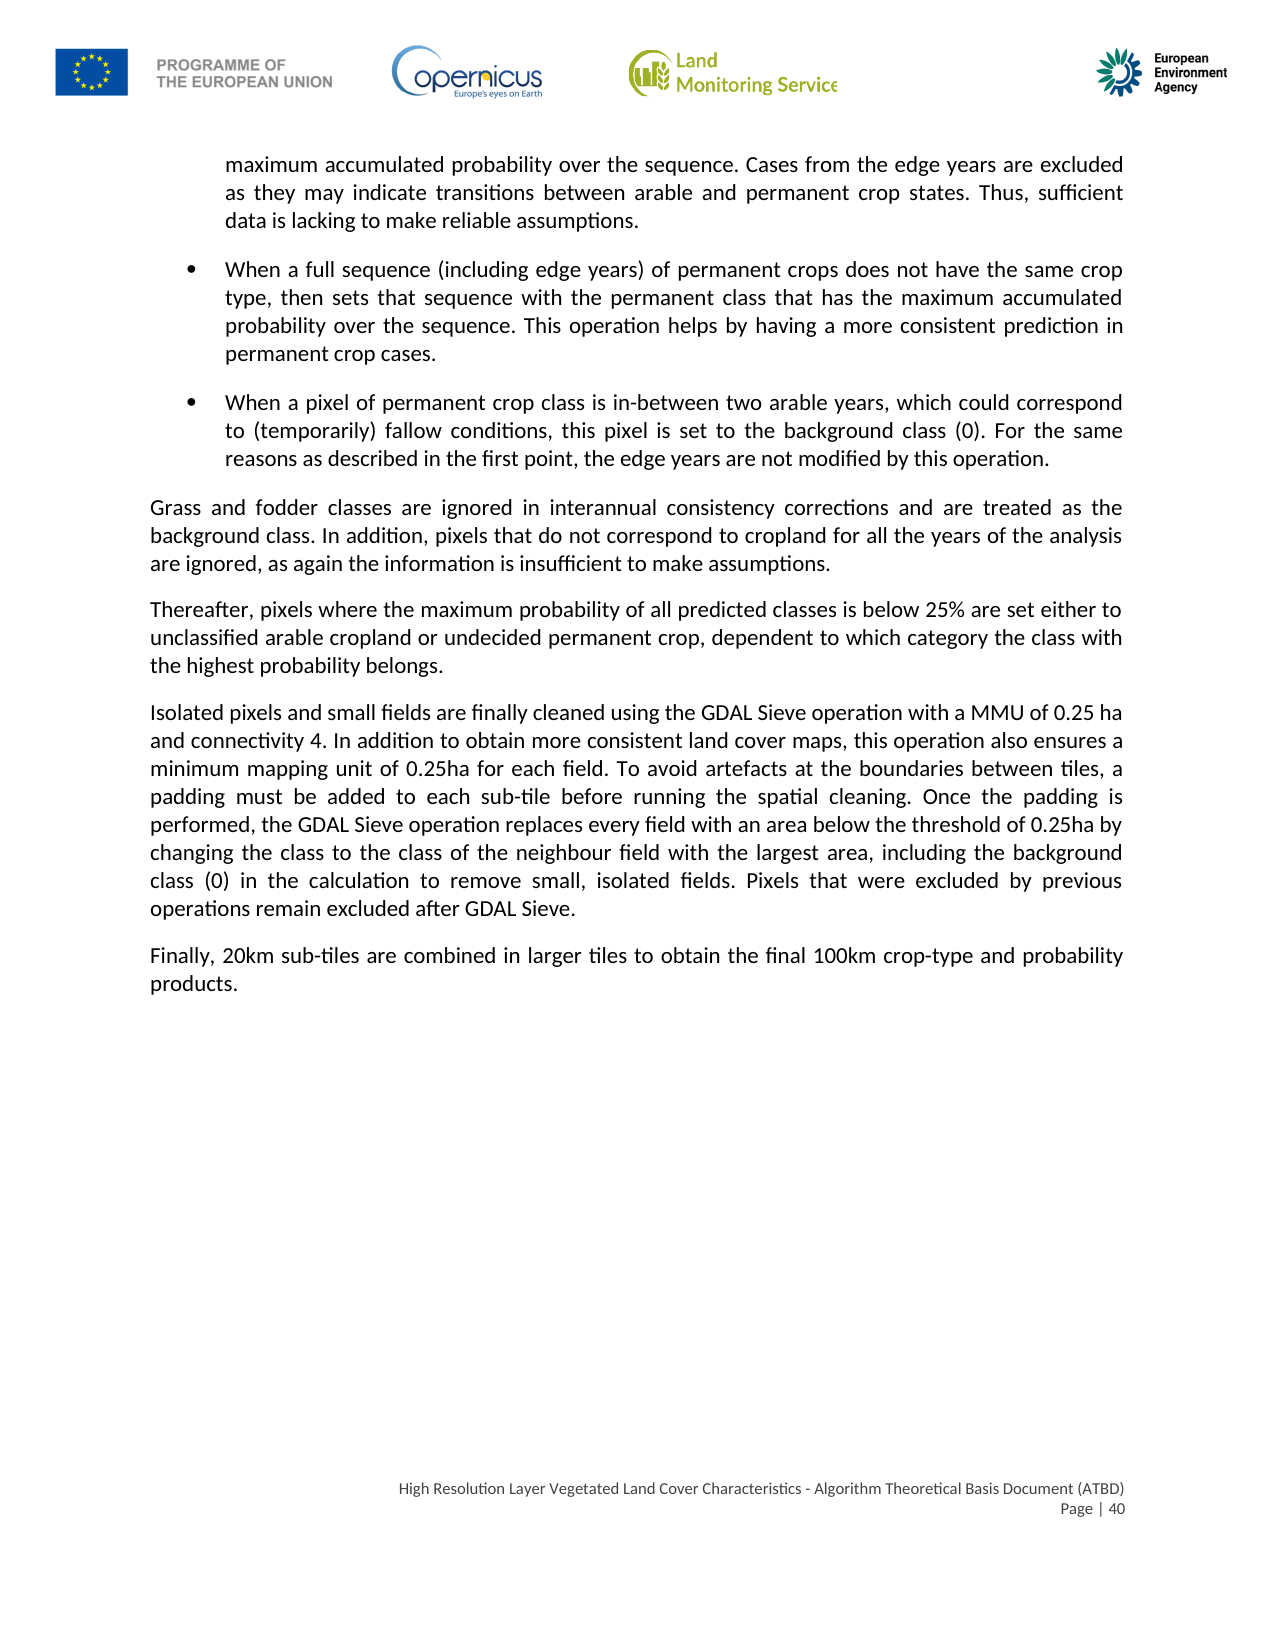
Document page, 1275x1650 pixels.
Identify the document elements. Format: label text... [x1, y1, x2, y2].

picture [628, 50, 837, 97]
text Thereafter, pixels where the maximum probability of all predicted classes is below 25% are set either to unclassified arable cropland or undecided permanent crop, dependent to which category the class with the highest probability belongs. [150, 596, 1125, 679]
list When a pixel of permanent crop class is in-between two arable years, which could correspond to (temporarily) fallow conditions, this pixel is set to the background class (0). For the same reasons as described in the first point, the edge years are not modified by this operation. [187, 388, 1125, 472]
text Grass and fodder classes are ignored in interannual consistency corrections and are treated as the background class. In addition, pixels that do not correspond to cropland for all the years of the analysis are ignored, as again the information is insufficient to make assumptions. [150, 493, 1125, 577]
picture [1094, 46, 1228, 97]
text Isolated pixels and small fields are finally cleaned using the GDAL Sieve operation with a MMU of 0.25 ha and connectivity 4. In addition to obtain more consistent land cover maps, this operation also ensures a minimum mapping unit of 0.25ha for each field. To avoid artefacts at the boundaries between tiles, a padding must be added to each sub-tile before running the spatial cleaning. Once the padding is performed, the GDAL Sieve operation replaces every field with an area below the threshold of 0.25ha by changing the class to the class of the neighbour field with the largest area, including the background class (0) in the calculation to remove small, isolated fields. Pixels that were excluded by previous operations remain excluded after GDAL Sieve. [150, 698, 1125, 922]
picture [29, 21, 351, 124]
text Finally, 20km sub-tiles are combined in larger tiles to obtain the final 100km crop-type and probability products. [150, 941, 1125, 997]
picture [371, 15, 560, 130]
list When a full sequence (including edge years) of permanent crops does not have the same crop type, then sets that sequence with the permanent class that has the maximum accumulated probability over the sequence. This operation helps by having a more consistent prediction in permanent crop cases. [187, 255, 1125, 367]
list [187, 150, 1125, 234]
